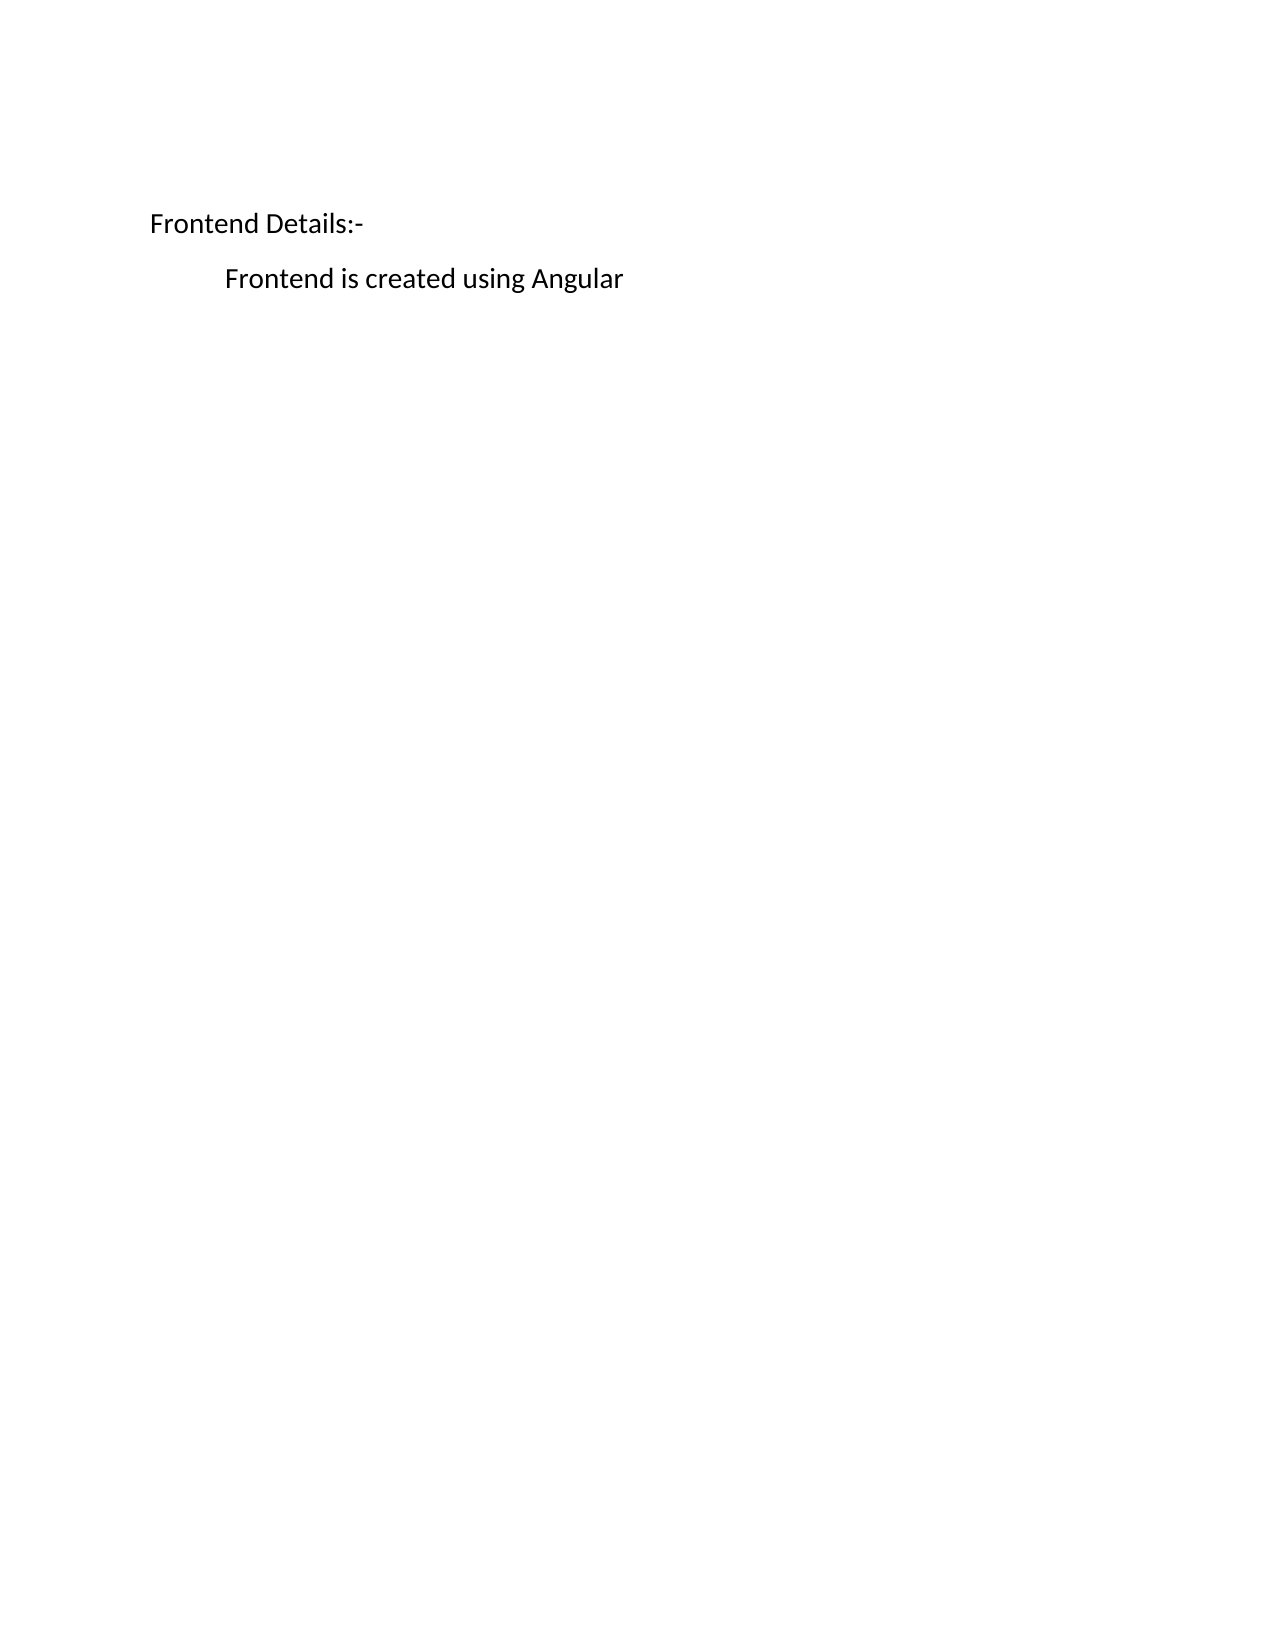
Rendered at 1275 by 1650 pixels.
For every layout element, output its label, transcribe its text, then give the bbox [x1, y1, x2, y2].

text Frontend is created using Angular [150, 260, 1125, 296]
text Frontend Details:- [150, 205, 1125, 241]
